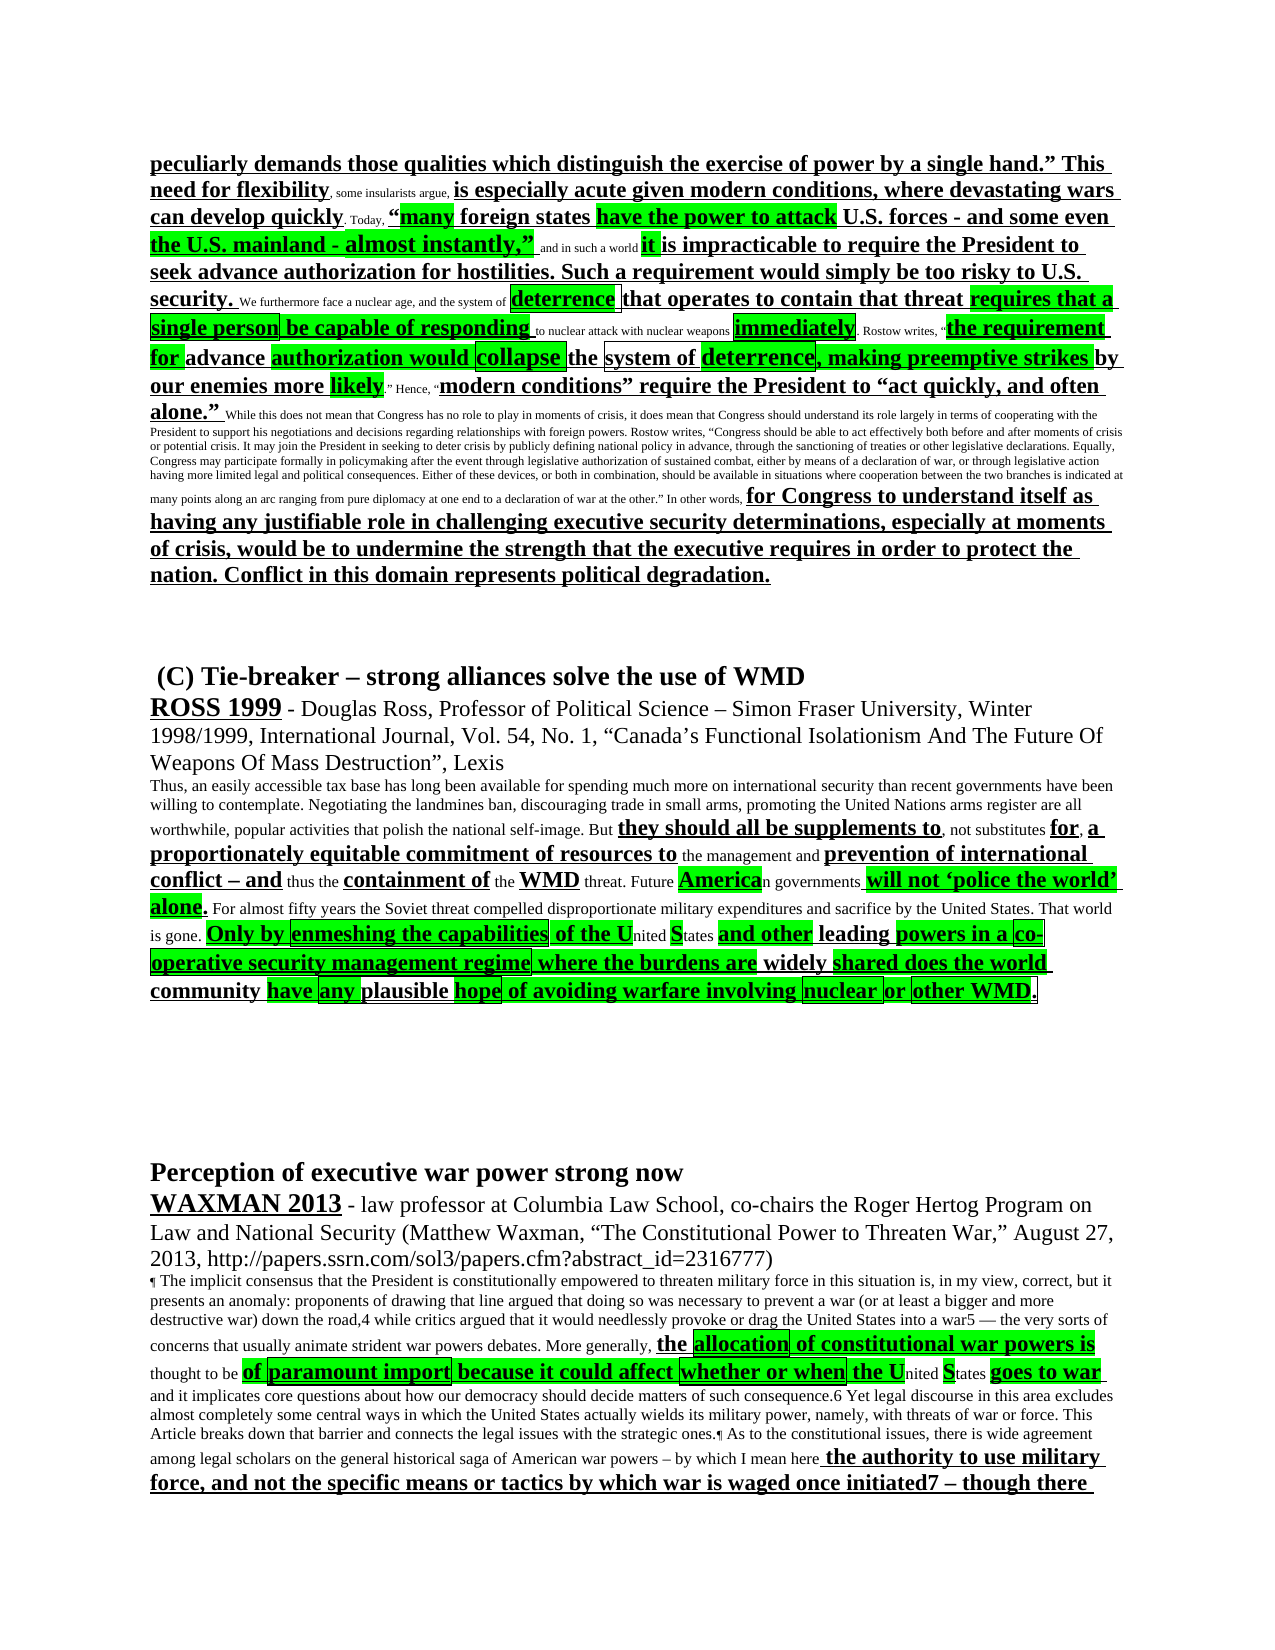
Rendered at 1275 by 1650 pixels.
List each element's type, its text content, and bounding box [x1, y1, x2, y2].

text Thus, an easily accessible tax base has long been available for spending much more on international security than recent governments have been willing to contemplate. Negotiating the landmines ban, discouraging trade in small arms, promoting the United Nations arms register are all worthwhile, popular activities that polish the national self-image. But they should all be supplements to, not substitutes for, a proportionately equitable commitment of resources to the management and prevention of international conflict – and thus the containment of the WMD threat. Future American governments will not ‘police the world’ alone. For almost fifty years the Soviet threat compelled disproportionate military expenditures and sacrifice by the . That world is gone. Only by enmeshing the capabilities of the United States and other leading powers in a co-operative security management regime where the burdens are widely shared does the world community have any plausible hope of avoiding warfare involving nuclear or other WMD. [150, 775, 1125, 1004]
text WAXMAN 2013 - law professor at Columbia Law School, co-chairs the Roger Hertog Program on Law and National Security (Matthew Waxman, “The Constitutional Power to Threaten War,” August 27, 2013, http://papers.ssrn.com/sol3/papers.cfm?abstract_id=2316777) [150, 1187, 1125, 1271]
subtitle Perception of executive war power strong now [150, 1156, 1125, 1187]
subtitle (C) Tie-breaker – strong alliances solve the use of WMD [150, 660, 1125, 691]
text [150, 1271, 1125, 1496]
text ROSS 1999 - Douglas Ross, Professor of Political Science – Simon Fraser University, Winter 1998/1999, International Journal, Vol. 54, No. 1, “Canada’s Functional Isolationism And The Future Of Weapons Of Mass Destruction”, Lexis [150, 691, 1125, 775]
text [150, 150, 1125, 587]
